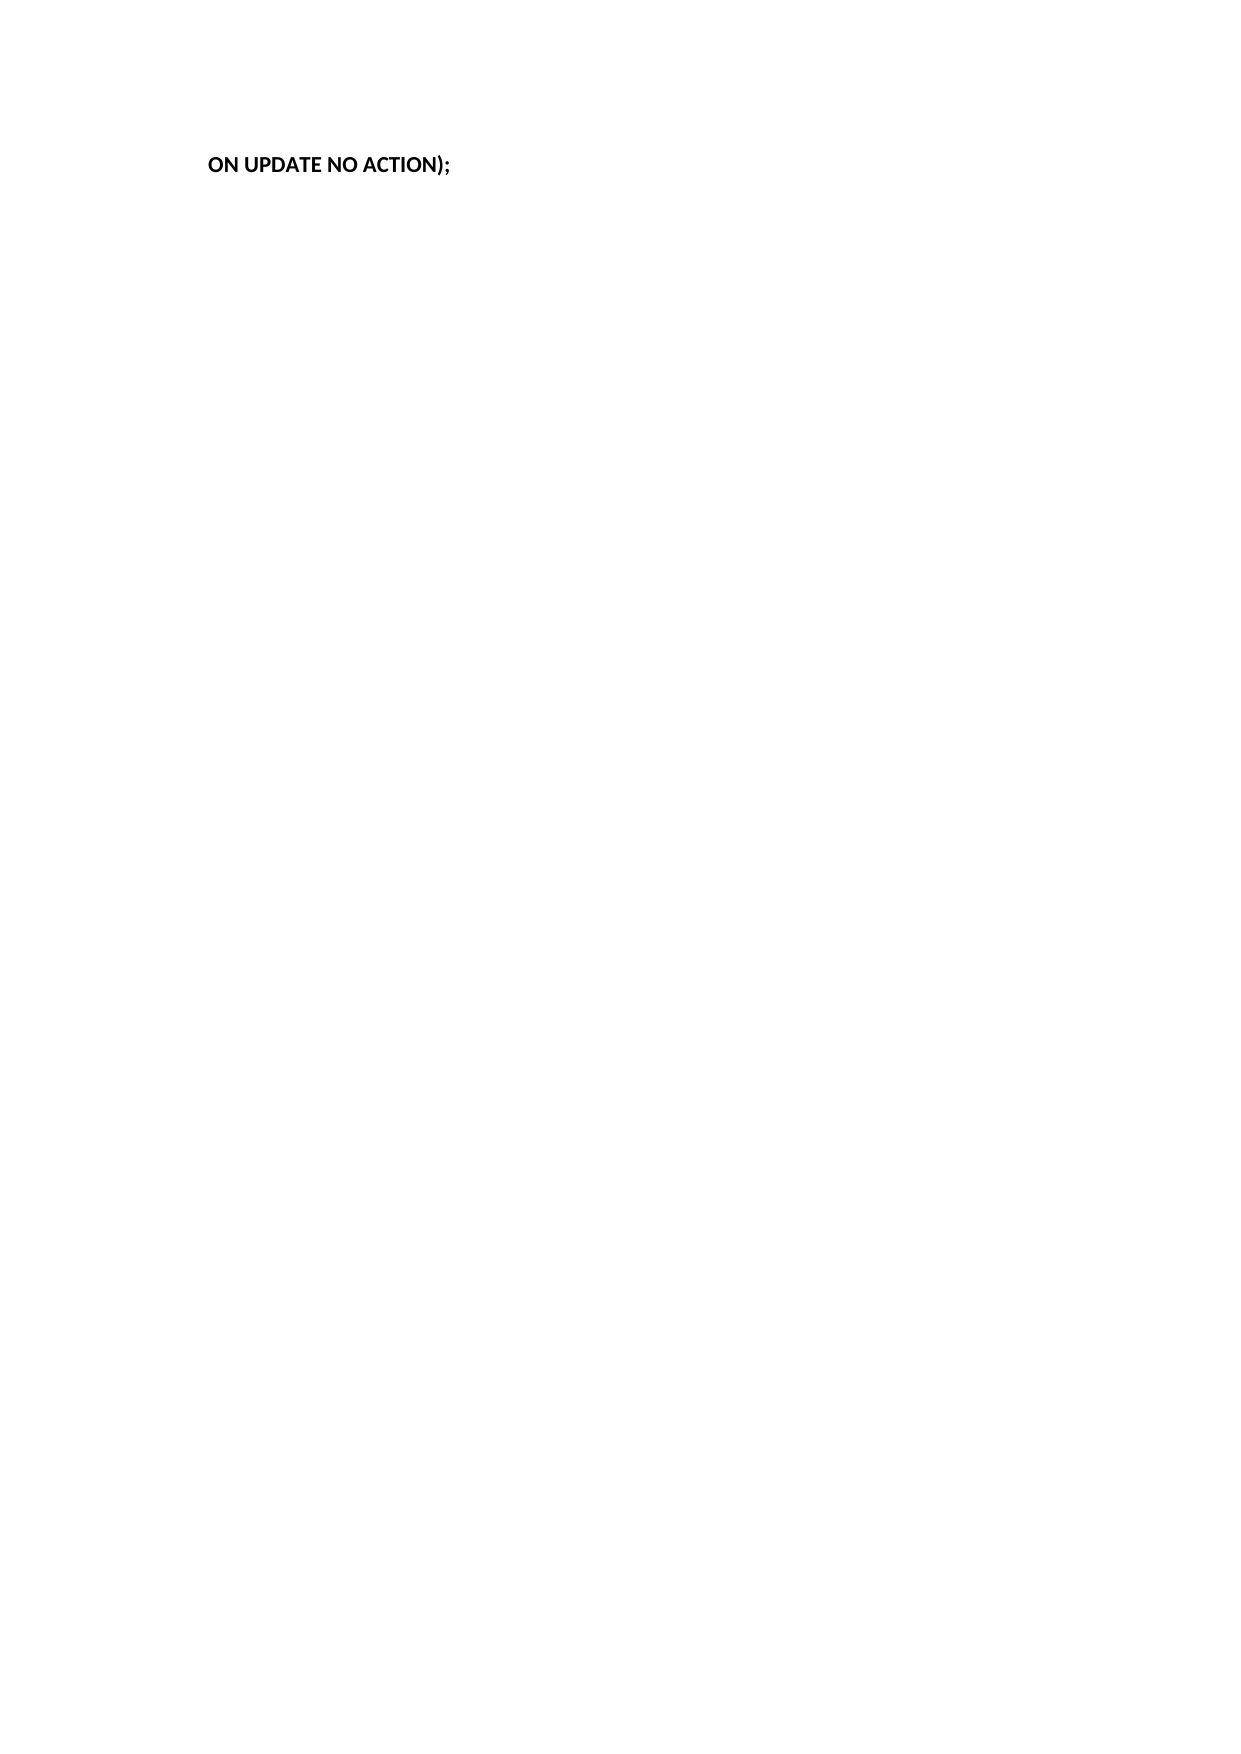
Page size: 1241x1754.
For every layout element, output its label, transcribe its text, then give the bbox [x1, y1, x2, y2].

text ON UPDATE NO ACTION); [187, 150, 1053, 178]
